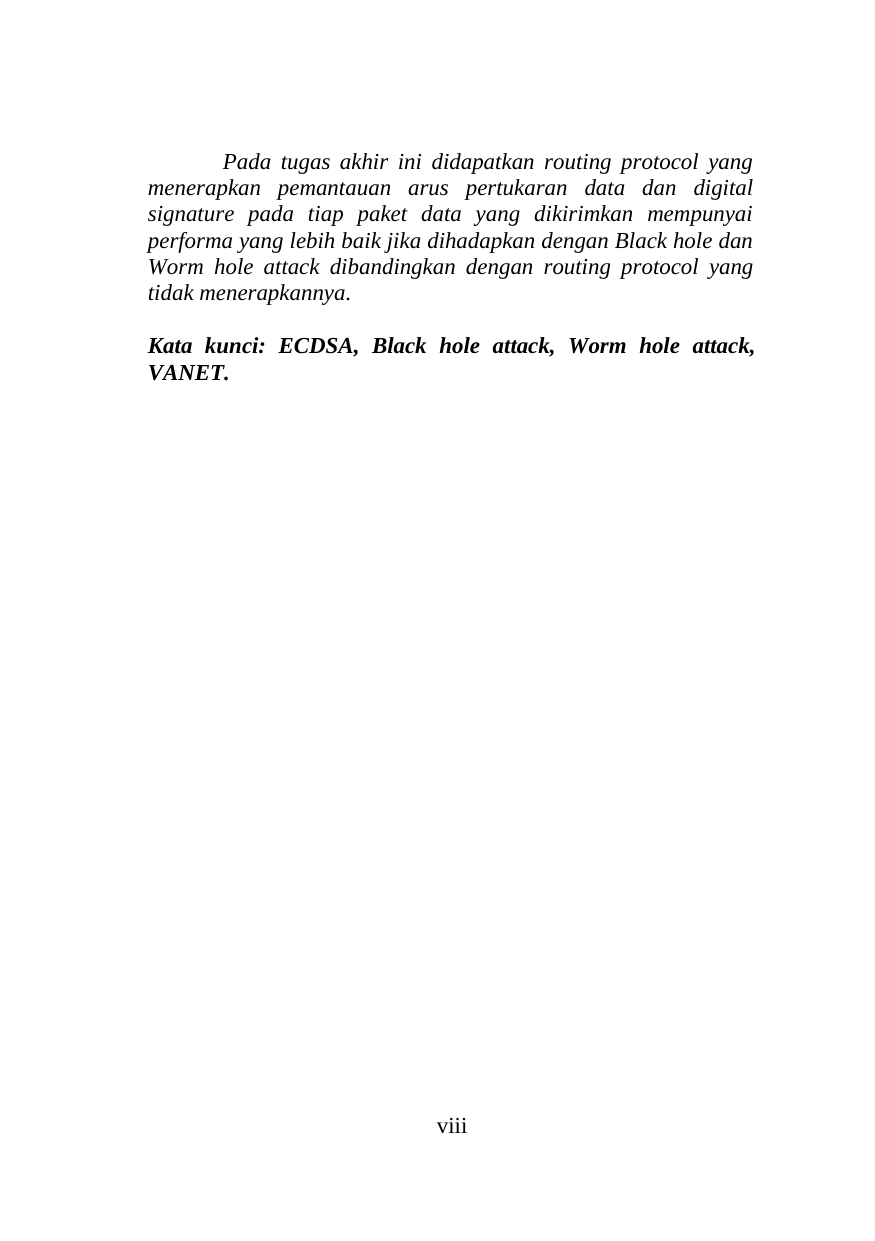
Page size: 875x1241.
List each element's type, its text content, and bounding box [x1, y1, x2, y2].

text Pada tugas akhir ini didapatkan routing protocol yang menerapkan pemantauan arus pertukaran data dan digital signature pada tiap paket data yang dikirimkan mempunyai performa yang lebih baik jika dihadapkan dengan Black hole dan Worm hole attack dibandingkan dengan routing protocol yang tidak menerapkannya. [148, 148, 756, 306]
text Kata kunci: ECDSA, Black hole attack, Worm hole attack, VANET. [148, 332, 756, 385]
